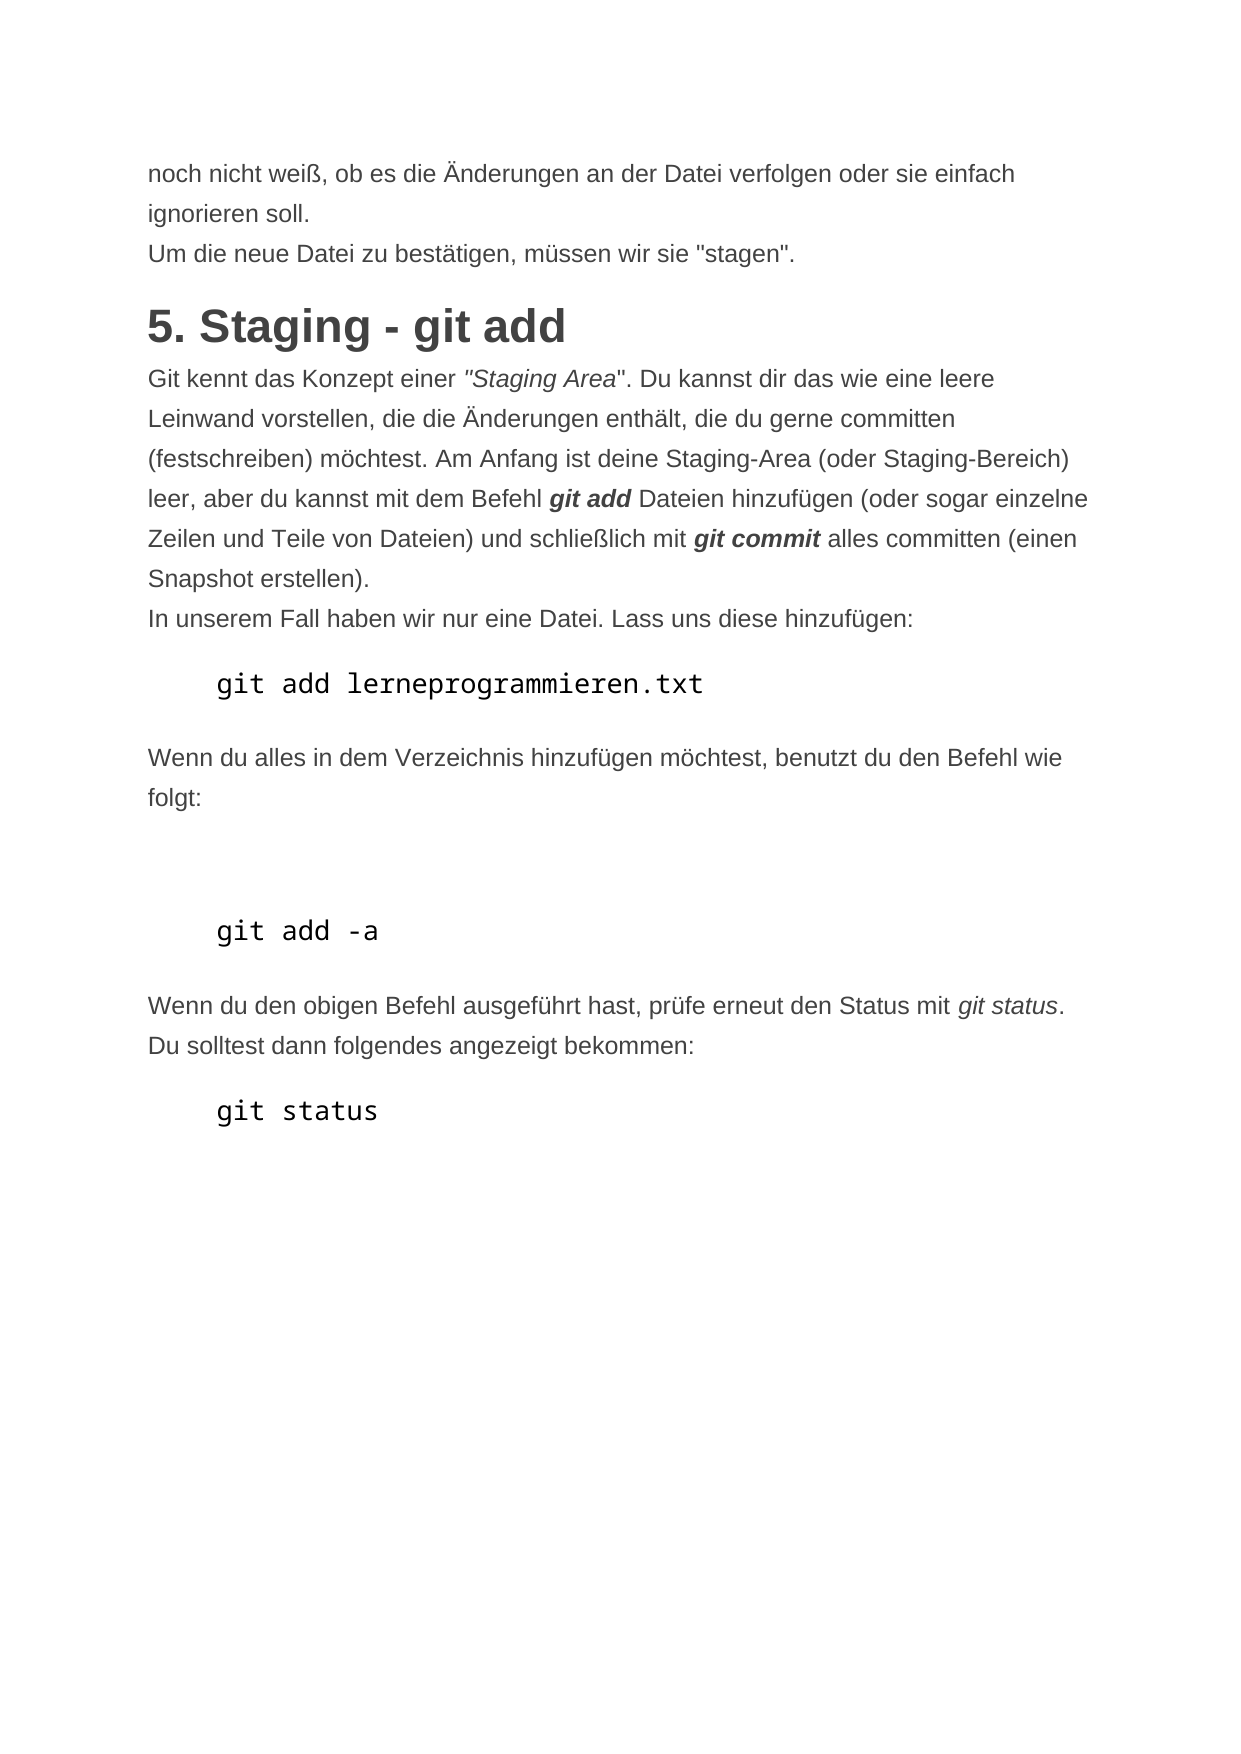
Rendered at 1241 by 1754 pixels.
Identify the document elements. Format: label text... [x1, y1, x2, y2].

text git status [216, 1091, 1024, 1128]
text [148, 148, 1093, 228]
text In unserem Fall haben wir nur eine Datei. Lass uns diese hinzufügen: [148, 593, 1093, 633]
text Wenn du den obigen Befehl ausgeführt hast, prüfe erneut den Status mit git status. Du solltest dann folgendes angezeigt bekommen: [148, 980, 1093, 1060]
text Git kennt das Konzept einer "Staging Area". Du kannst dir das wie eine leere Leinwand vorstellen, die die Änderungen enthält, die du gerne committen (festschreiben) möchtest. Am Anfang ist deine Staging-Area (oder Staging-Bereich) leer, aber du kannst mit dem Befehl git add Dateien hinzufügen (oder sogar einzelne Zeilen und Teile von Dateien) und schließlich mit git commit alles committen (einen Snapshot erstellen). [148, 353, 1093, 593]
text Wenn du alles in dem Verzeichnis hinzufügen möchtest, benutzt du den Befehl wie folgt: [148, 732, 1093, 812]
text git add lerneprogrammieren.txt [216, 664, 1024, 701]
text Um die neue Datei zu bestätigen, müssen wir sie "stagen". [148, 228, 1093, 268]
text git add -a [216, 912, 1024, 948]
text 5. Staging - git add [148, 299, 1093, 353]
